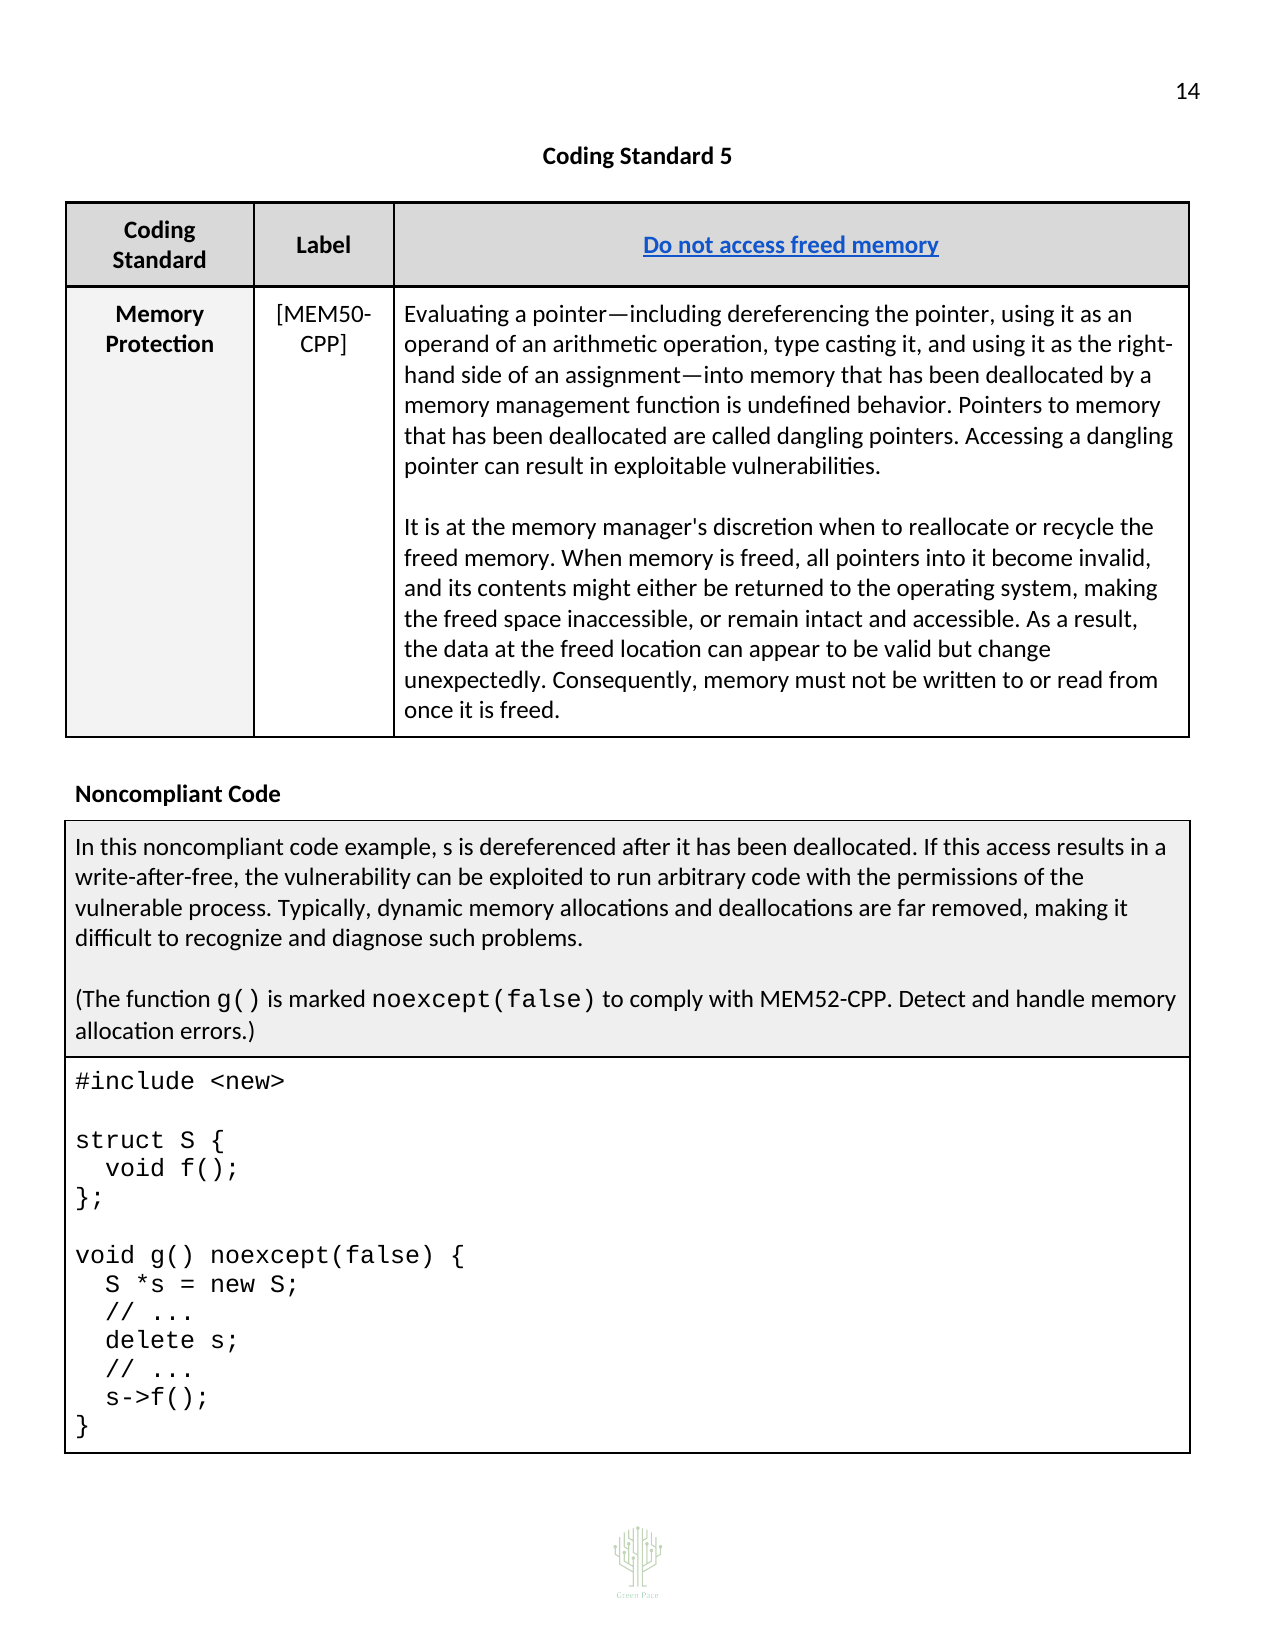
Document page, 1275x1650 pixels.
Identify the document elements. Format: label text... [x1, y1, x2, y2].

subtitle Coding Standard 5 [75, 140, 1200, 171]
table_header Noncompliant Code [65, 768, 1189, 819]
picture [605, 1521, 670, 1606]
table_header Do not access freed memory [395, 204, 1188, 285]
table_header Coding Standard [67, 204, 253, 285]
table_cell Evaluating a pointer—including dereferencing the pointer, using it as an operand of an arithmetic operation, type casting it, and using it as the right-hand side of an assignment—into memory that has been deallocated by a memory management function is undefined behavior. Pointers to memory that has been deallocated are called dangling pointers. Accessing a dangling pointer can result in exploitable vulnerabilities. It is at the memory manager's discretion when to reallocate or recycle the freed memory. When memory is freed, all pointers into it become invalid, and its contents might either be returned to the operating system, making the freed space inaccessible, or remain intact and accessible. As a result, the data at the freed location can appear to be valid but change unexpectedly. Consequently, memory must not be written to or read from once it is freed. [395, 288, 1188, 736]
table_cell Memory Protection [67, 288, 253, 736]
table_cell #include <new> struct S { void f(); }; void g() noexcept(false) { S *s = new S; // ... delete s; // ... s->f(); } [66, 1058, 1189, 1452]
table_header Label [255, 204, 393, 285]
table_cell In this noncompliant code example, s is dereferenced after it has been deallocated. If this access results in a write-after-free, the vulnerability can be exploited to run arbitrary code with the permissions of the vulnerable process. Typically, dynamic memory allocations and deallocations are far removed, making it difficult to recognize and diagnose such problems. (The function g() is marked noexcept(false) to comply with MEM52-CPP. Detect and handle memory allocation errors.) [66, 821, 1189, 1056]
table_cell [MEM50-CPP] [255, 288, 393, 736]
